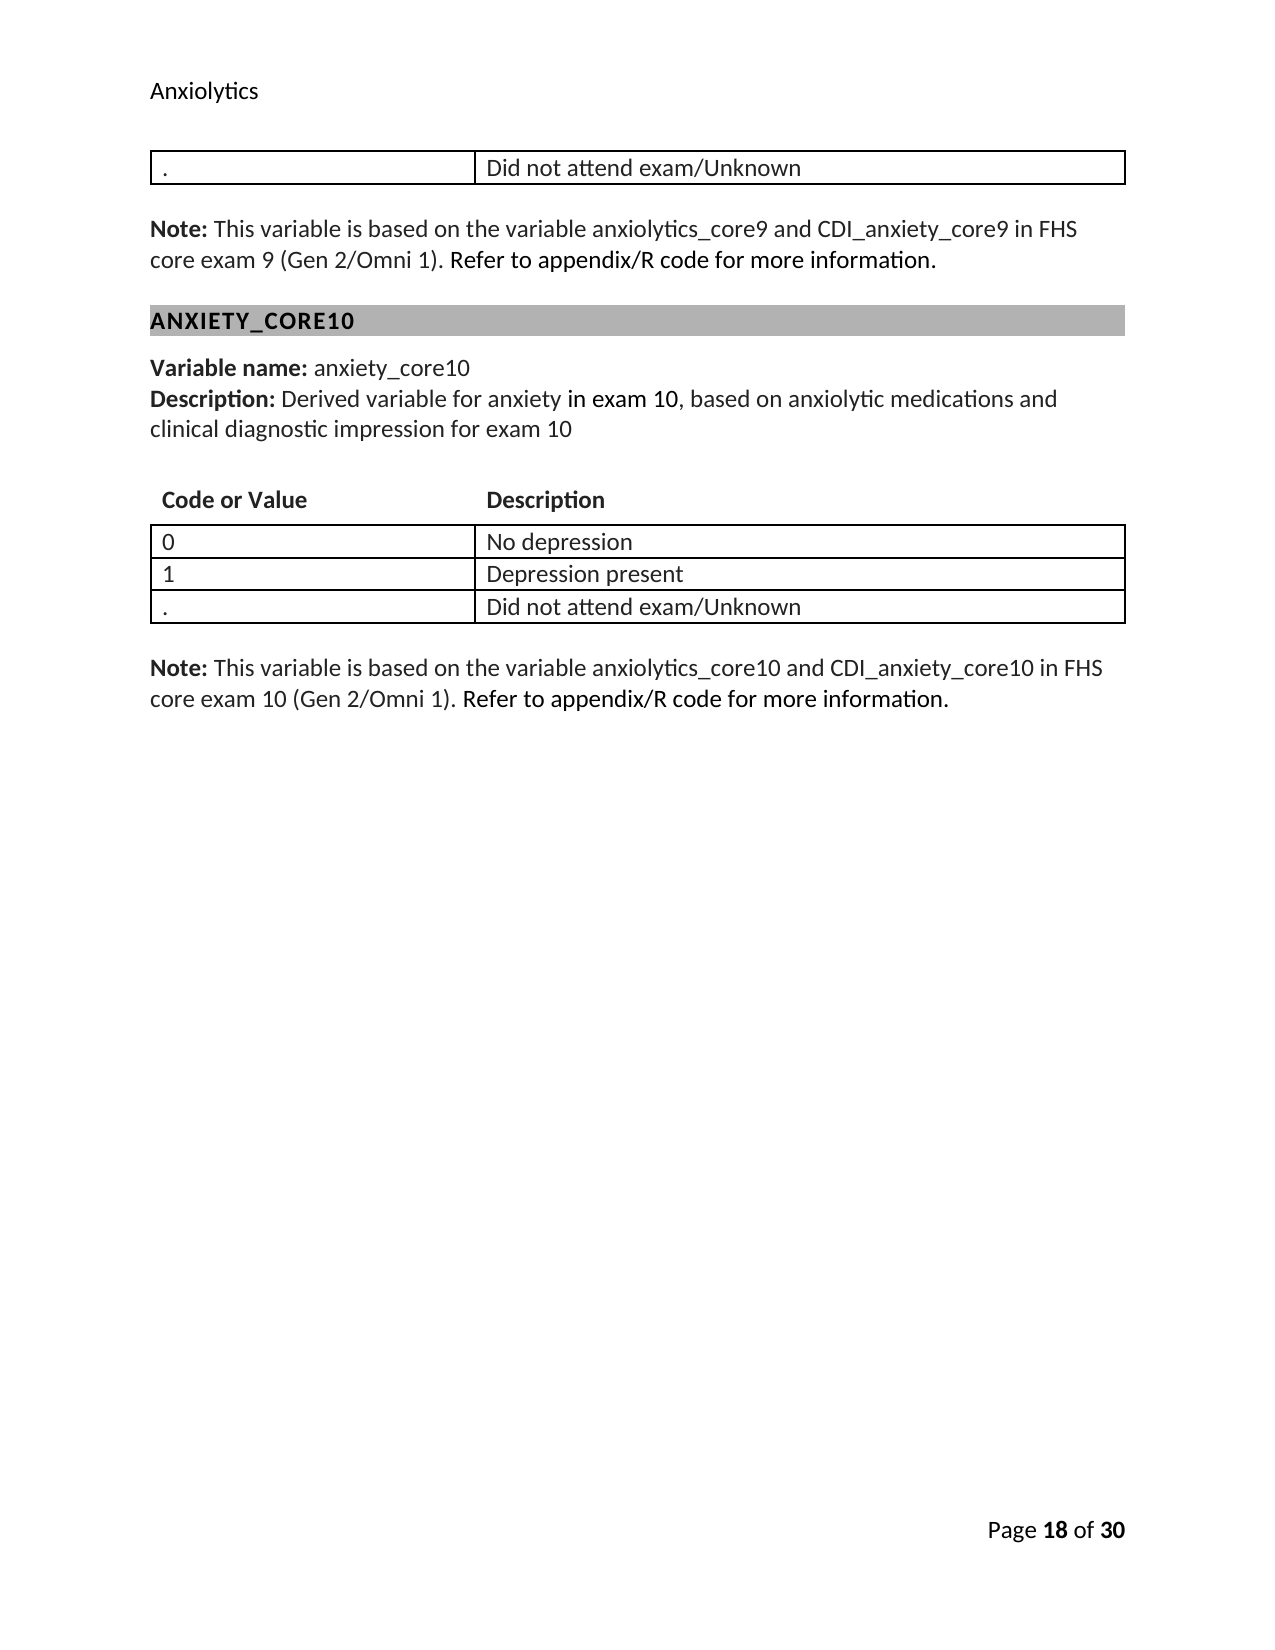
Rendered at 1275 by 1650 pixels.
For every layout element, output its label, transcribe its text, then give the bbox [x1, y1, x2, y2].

text Description: Derived variable for anxiety in exam 10, based on anxiolytic medications and clinical diagnostic impression for exam 10 [150, 383, 1125, 444]
table_cell Depression present [476, 559, 1124, 589]
table_cell . [152, 152, 474, 183]
table_cell Did not attend exam/Unknown [476, 591, 1124, 622]
table_cell . [152, 591, 474, 622]
table_header Description [475, 474, 1125, 524]
table_cell Did not attend exam/Unknown [476, 152, 1124, 183]
table_header Code or Value [151, 474, 475, 524]
table_cell No depression [476, 526, 1124, 557]
table_cell 0 [152, 526, 474, 557]
text Variable name: anxiety_core10 [150, 352, 1125, 383]
text ANXIETY_CORE10 [150, 305, 1125, 336]
text Note: This variable is based on the variable anxiolytics_core10 and CDI_anxiety_core10 in FHS core exam 10 (Gen 2/Omni 1). Refer to appendix/R code for more information. [150, 653, 1125, 714]
table_cell 1 [152, 559, 474, 589]
text Note: This variable is based on the variable anxiolytics_core9 and CDI_anxiety_core9 in FHS core exam 9 (Gen 2/Omni 1). Refer to appendix/R code for more information. [150, 213, 1125, 274]
